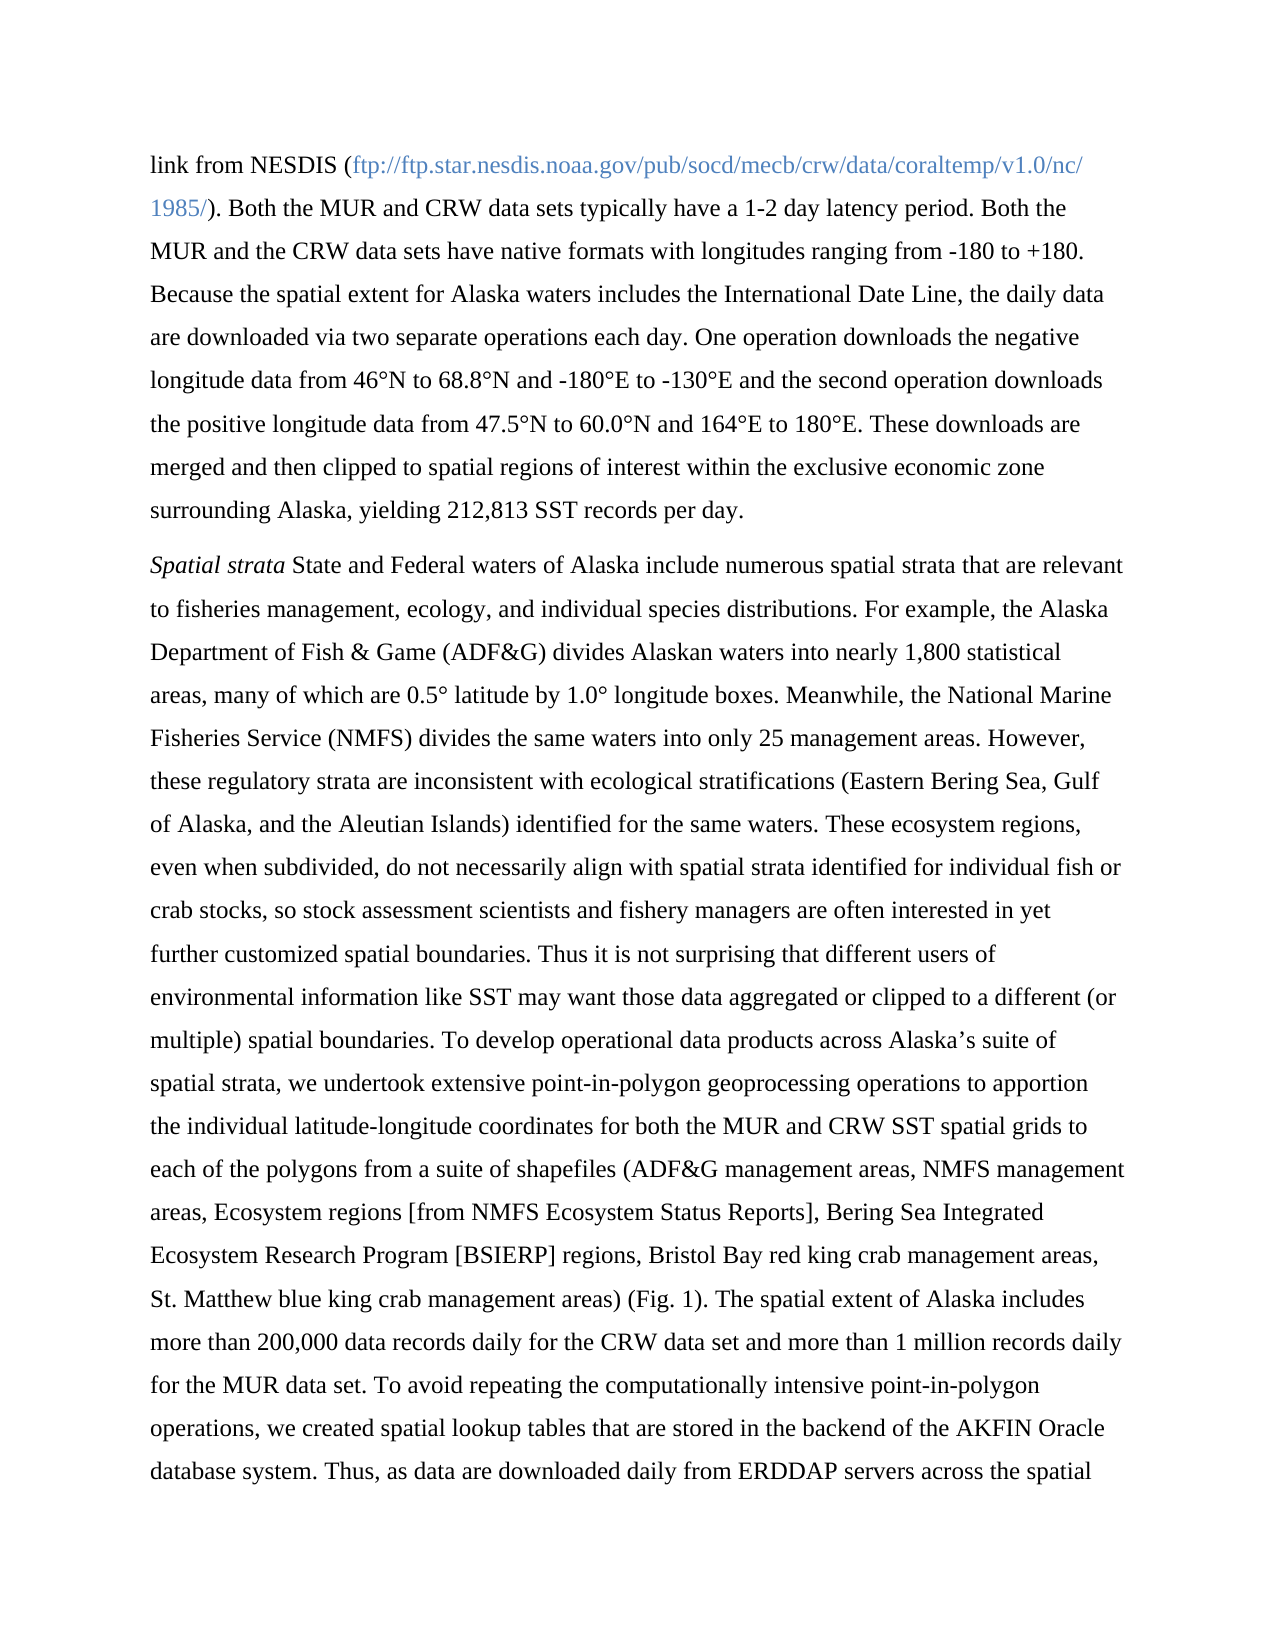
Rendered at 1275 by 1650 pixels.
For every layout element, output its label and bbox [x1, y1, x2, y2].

text [150, 150, 1125, 524]
text [150, 551, 1125, 1485]
